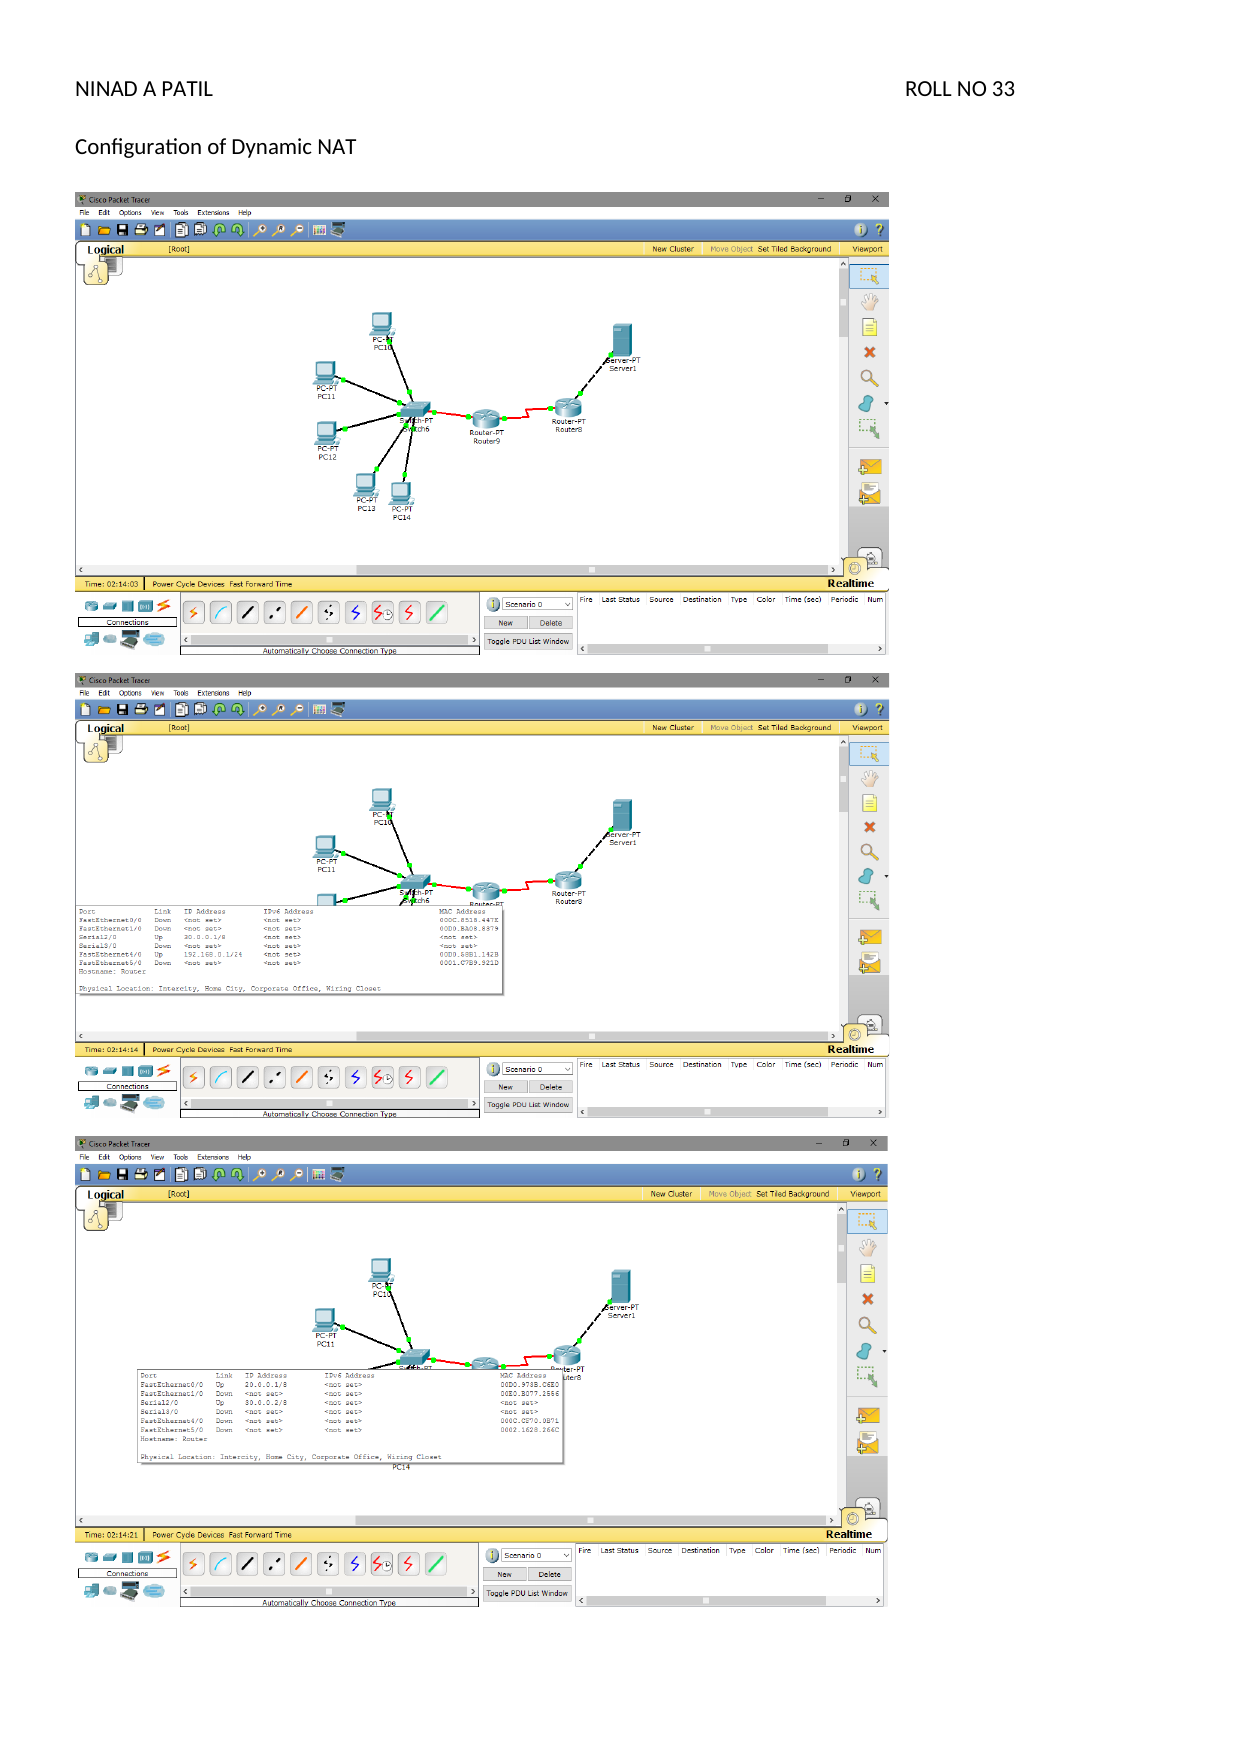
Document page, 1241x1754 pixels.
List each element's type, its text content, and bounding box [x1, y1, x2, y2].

picture [75, 192, 889, 655]
picture [75, 673, 890, 1118]
picture [75, 1136, 888, 1607]
list Configuration of Dynamic NAT [75, 132, 1165, 160]
